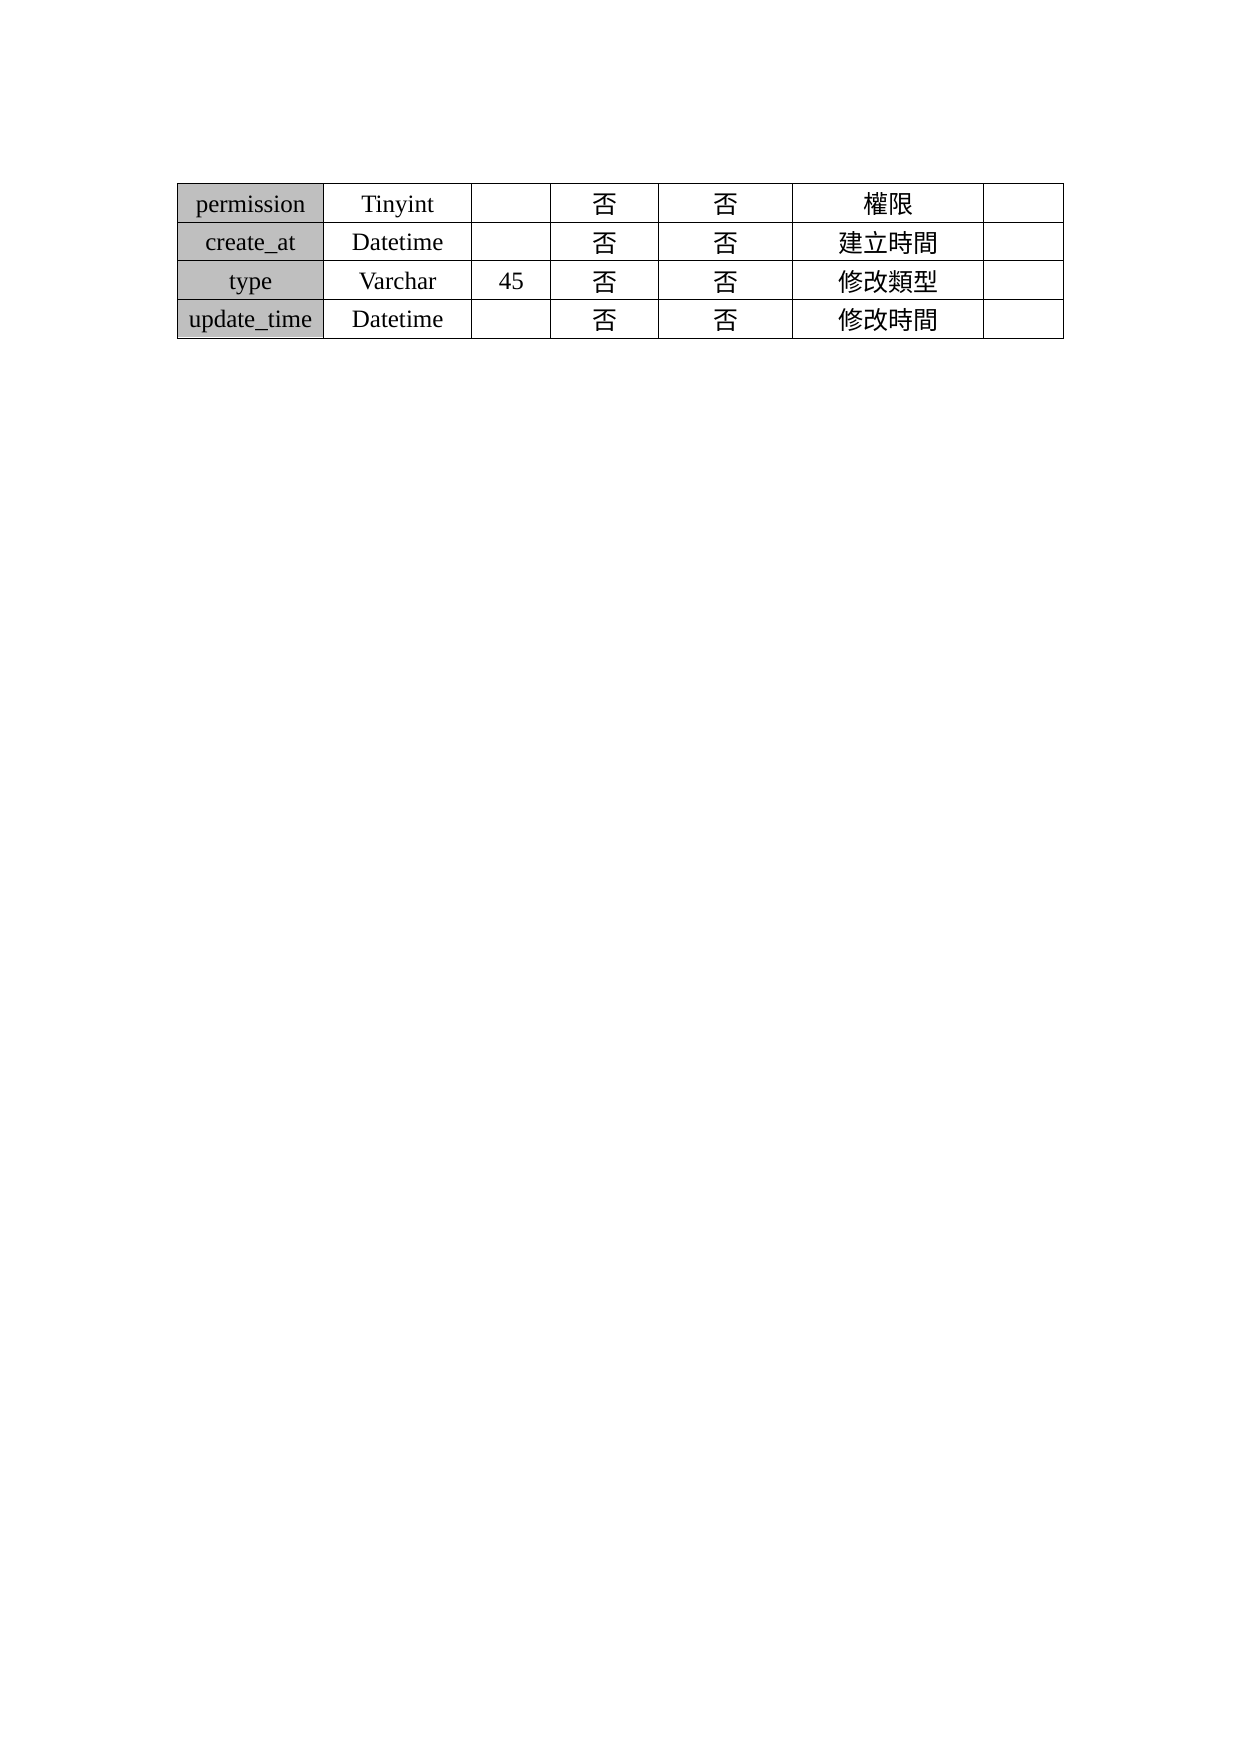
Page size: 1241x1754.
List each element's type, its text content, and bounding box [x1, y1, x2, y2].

table_cell permission [178, 184, 323, 222]
table_cell Datetime [324, 223, 471, 260]
table_cell [472, 184, 550, 222]
table_cell [984, 223, 1063, 260]
table_cell update_time [178, 300, 323, 337]
table_cell 否 [659, 300, 792, 337]
table_cell 否 [659, 184, 792, 222]
table_cell 否 [551, 300, 658, 337]
table_cell Varchar [324, 261, 471, 299]
table_cell 建立時間 [793, 223, 983, 260]
table_cell 否 [551, 223, 658, 260]
table_cell 否 [551, 261, 658, 299]
table_cell 權限 [793, 184, 983, 222]
table_cell 修改類型 [793, 261, 983, 299]
table_cell 否 [659, 261, 792, 299]
table_cell [984, 261, 1063, 299]
table_cell 修改時間 [793, 300, 983, 337]
table_cell [472, 300, 550, 337]
table_cell create_at [178, 223, 323, 260]
table_cell [984, 184, 1063, 222]
table_cell type [178, 261, 323, 299]
table_cell 否 [551, 184, 658, 222]
table_cell 否 [659, 223, 792, 260]
table_cell [984, 300, 1063, 337]
table_cell 45 [472, 261, 550, 299]
table_cell [472, 223, 550, 260]
table_cell Datetime [324, 300, 471, 337]
table_cell Tinyint [324, 184, 471, 222]
